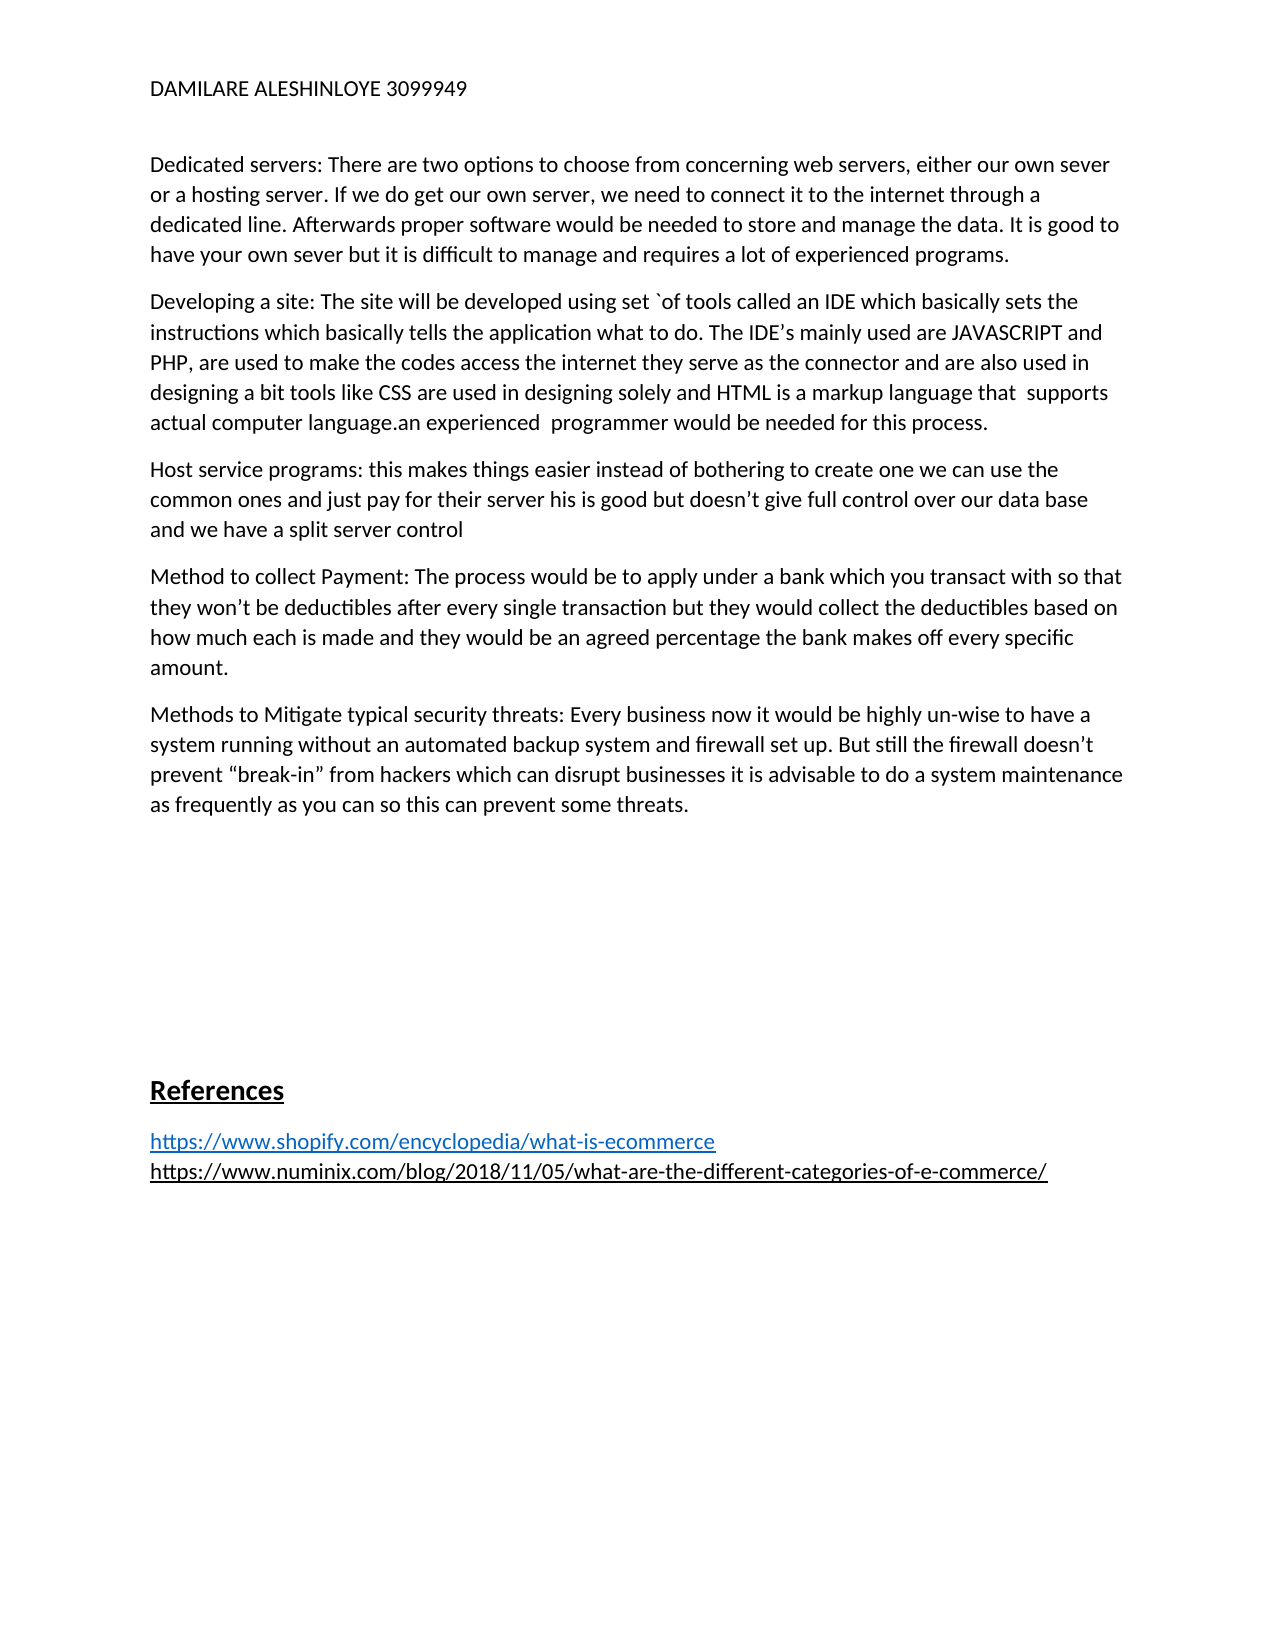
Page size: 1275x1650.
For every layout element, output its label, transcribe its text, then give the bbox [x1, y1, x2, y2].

text https://www.shopify.com/encyclopedia/what-is-ecommerce https://www.numinix.com/blog/2018/11/05/what-are-the-different-categories-of-e-commerce/ [150, 1127, 1125, 1185]
text References [150, 1072, 1125, 1107]
text Developing a site: The site will be developed using set `of tools called an IDE which basically sets the instructions which basically tells the application what to do. The IDE’s mainly used are JAVASCRIPT and PHP, are used to make the codes access the internet they serve as the connector and are also used in designing a bit tools like CSS are used in designing solely and HTML is a markup language that supports actual computer language.an experienced programmer would be needed for this process. [150, 287, 1125, 436]
text Host service programs: this makes things easier instead of bothering to create one we can use the common ones and just pay for their server his is good but doesn’t give full control over our data base and we have a split server control [150, 455, 1125, 544]
text Methods to Mitigate typical security threats: Every business now it would be highly un-wise to have a system running without an automated backup system and firewall set up. But still the firewall doesn’t prevent “break-in” from hackers which can disrupt businesses it is advisable to do a system maintenance as frequently as you can so this can prevent some threats. [150, 700, 1125, 819]
text Dedicated servers: There are two options to choose from concerning web servers, either our own sever or a hosting server. If we do get our own server, we need to connect it to the internet through a dedicated line. Afterwards proper software would be needed to store and manage the data. It is good to have your own sever but it is difficult to manage and requires a lot of experienced programs. [150, 150, 1125, 269]
text Method to collect Payment: The process would be to apply under a bank which you transact with so that they won’t be deductibles after every single transaction but they would collect the deductibles based on how much each is made and they would be an agreed percentage the bank makes off every specific amount. [150, 562, 1125, 681]
